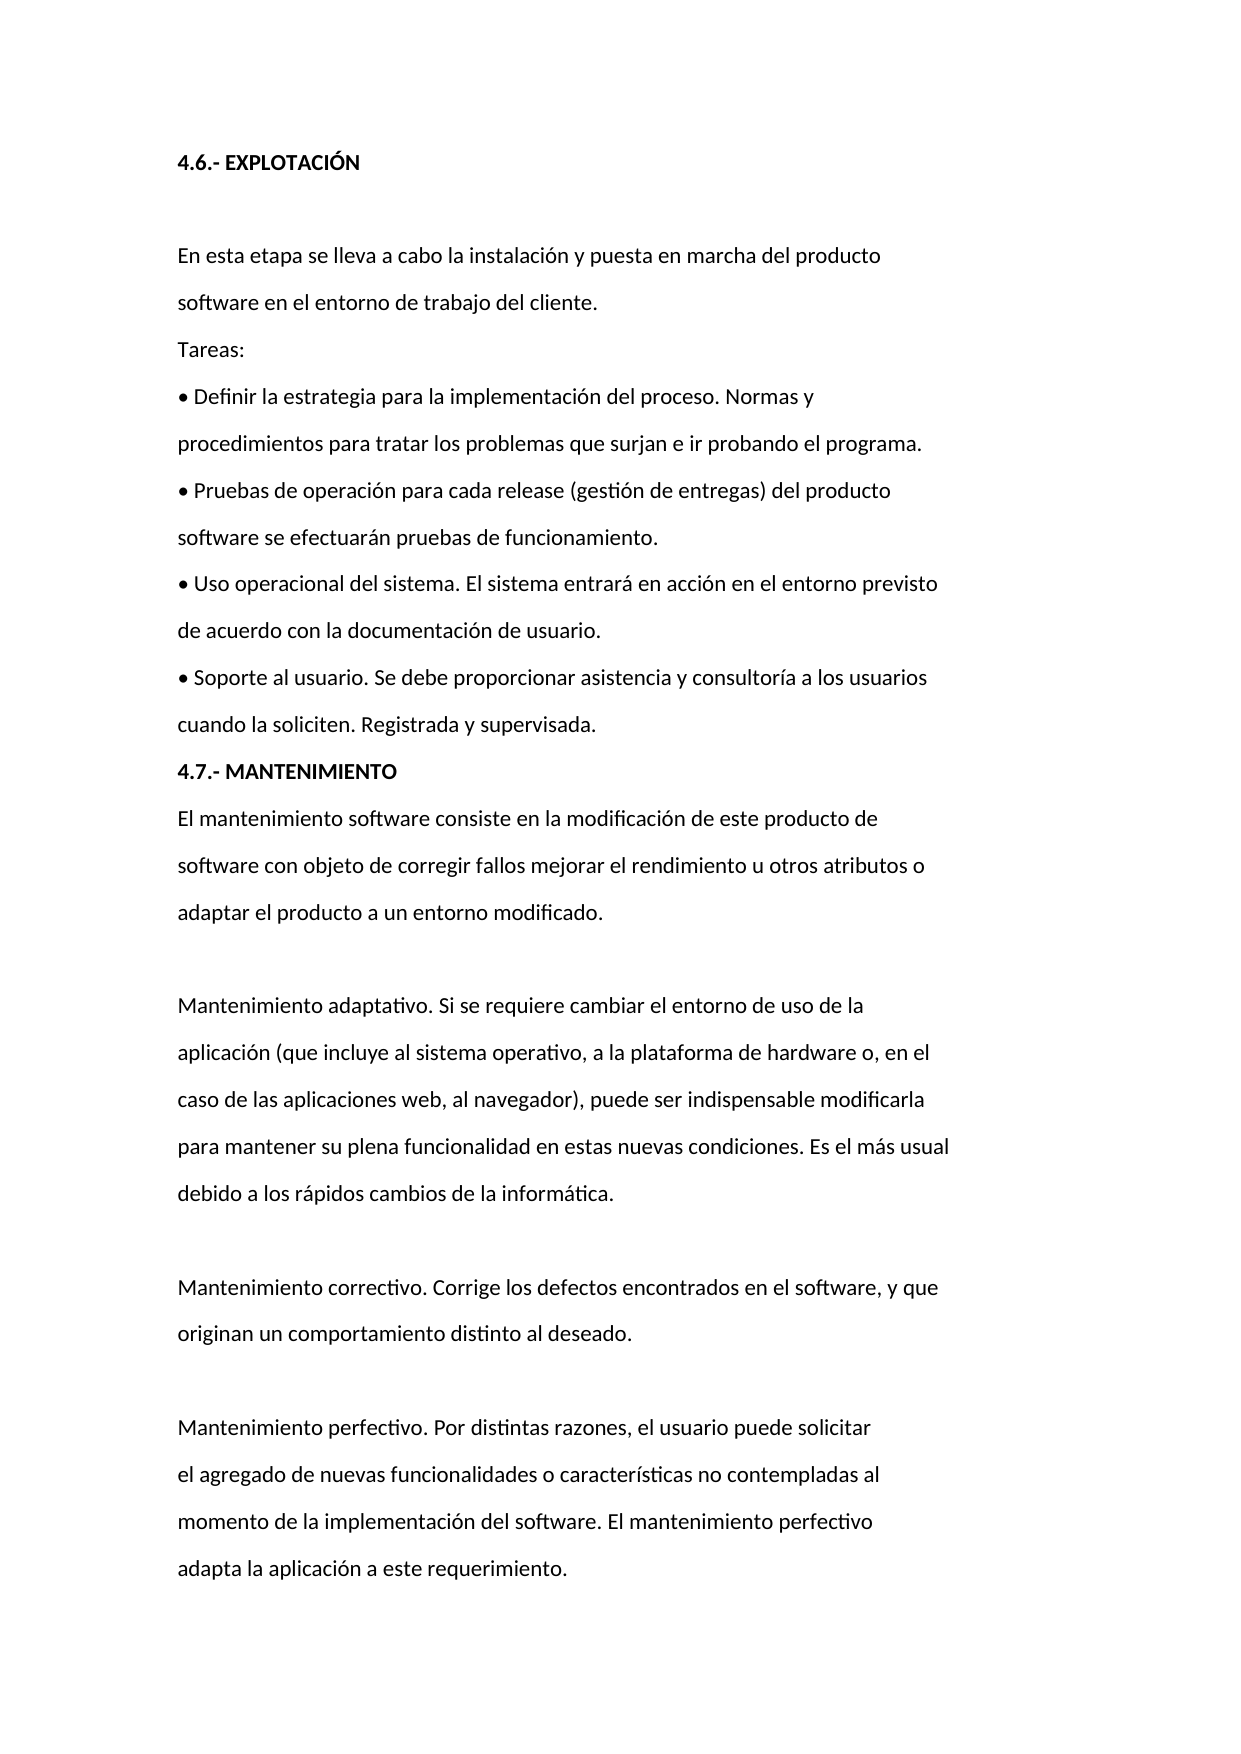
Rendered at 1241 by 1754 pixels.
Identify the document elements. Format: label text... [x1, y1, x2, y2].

text software con objeto de corregir fallos mejorar el rendimiento u otros atributos o [177, 851, 1063, 879]
text cuando la soliciten. Registrada y supervisada. [177, 710, 1063, 738]
text 4.6.- EXPLOTACIÓN [177, 148, 1063, 176]
text • Pruebas de operación para cada release (gestión de entregas) del producto [177, 476, 1063, 504]
text • Definir la estrategia para la implementación del proceso. Normas y [177, 382, 1063, 410]
text Tareas: [177, 335, 1063, 363]
text Mantenimiento perfectivo. Por distintas razones, el usuario puede solicitar [177, 1413, 1063, 1441]
text caso de las aplicaciones web, al navegador), puede ser indispensable modificarla [177, 1085, 1063, 1113]
text procedimientos para tratar los problemas que surjan e ir probando el programa. [177, 429, 1063, 457]
text originan un comportamiento distinto al deseado. [177, 1319, 1063, 1347]
text El mantenimiento software consiste en la modificación de este producto de [177, 804, 1063, 832]
text momento de la implementación del software. El mantenimiento perfectivo [177, 1507, 1063, 1535]
text • Soporte al usuario. Se debe proporcionar asistencia y consultoría a los usuarios [177, 663, 1063, 691]
text aplicación (que incluye al sistema operativo, a la plataforma de hardware o, en el [177, 1038, 1063, 1066]
text Mantenimiento correctivo. Corrige los defectos encontrados en el software, y que [177, 1273, 1063, 1301]
text En esta etapa se lleva a cabo la instalación y puesta en marcha del producto [177, 241, 1063, 269]
text adaptar el producto a un entorno modificado. [177, 898, 1063, 926]
text software se efectuarán pruebas de funcionamiento. [177, 523, 1063, 551]
text Mantenimiento adaptativo. Si se requiere cambiar el entorno de uso de la [177, 991, 1063, 1019]
text 4.7.- MANTENIMIENTO [177, 757, 1063, 785]
text para mantener su plena funcionalidad en estas nuevas condiciones. Es el más usual [177, 1132, 1063, 1160]
text • Uso operacional del sistema. El sistema entrará en acción en el entorno previsto [177, 569, 1063, 597]
text de acuerdo con la documentación de usuario. [177, 616, 1063, 644]
text adapta la aplicación a este requerimiento. [177, 1554, 1063, 1582]
text debido a los rápidos cambios de la informática. [177, 1179, 1063, 1207]
text software en el entorno de trabajo del cliente. [177, 288, 1063, 316]
text el agregado de nuevas funcionalidades o características no contempladas al [177, 1460, 1063, 1488]
